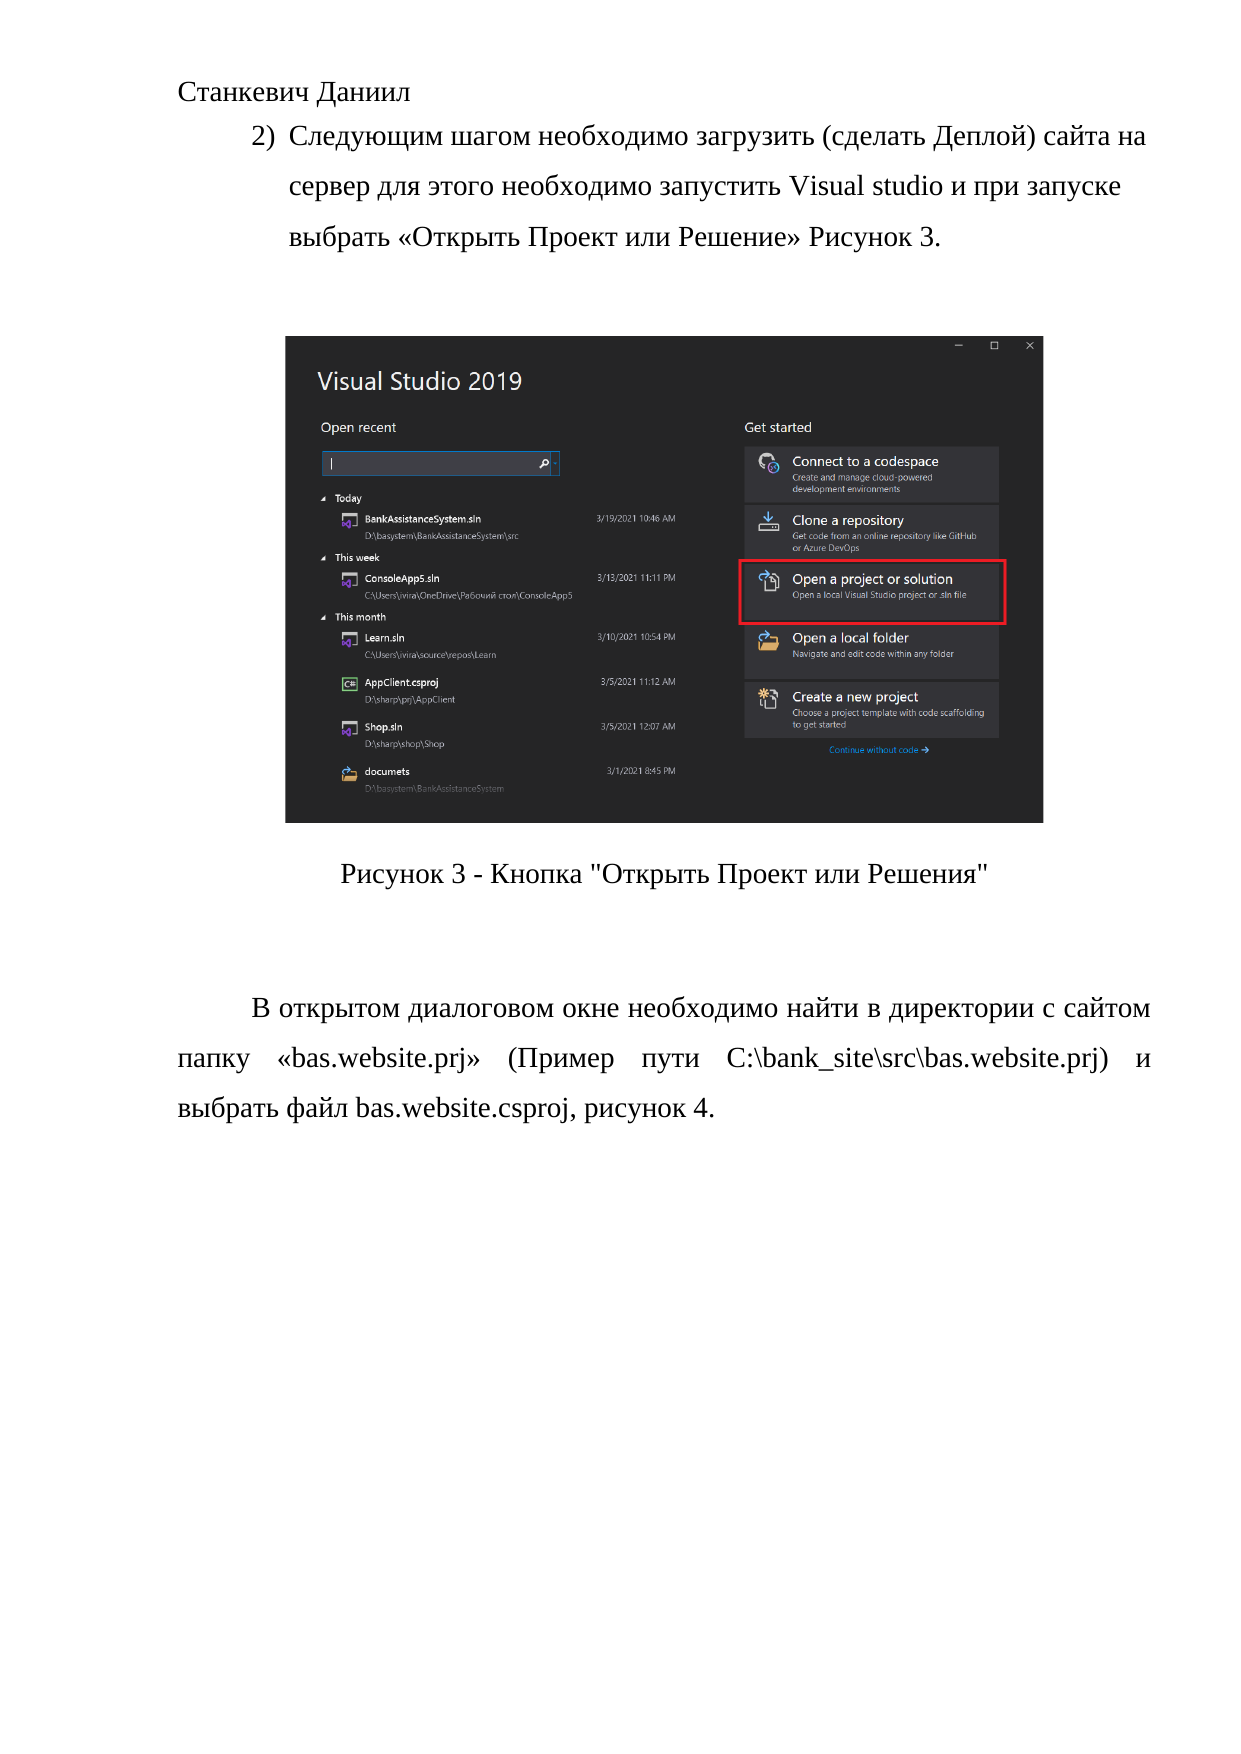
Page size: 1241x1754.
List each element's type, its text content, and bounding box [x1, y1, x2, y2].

list Следующим шагом необходимо загрузить (сделать Деплой) сайта на сервер для этого необходимо запустить Visual studio и при запуске выбрать «Открыть Проект или Решение» Рисунок 3. [251, 118, 1152, 252]
picture [285, 336, 1044, 823]
text В открытом диалоговом окне необходимо найти в директории с сайтом папку «bas.website.prj» (Пример пути C:\bank_site\src\bas.website.prj) и выбрать файл bas.website.csproj, рисунок 4. [177, 990, 1152, 1124]
